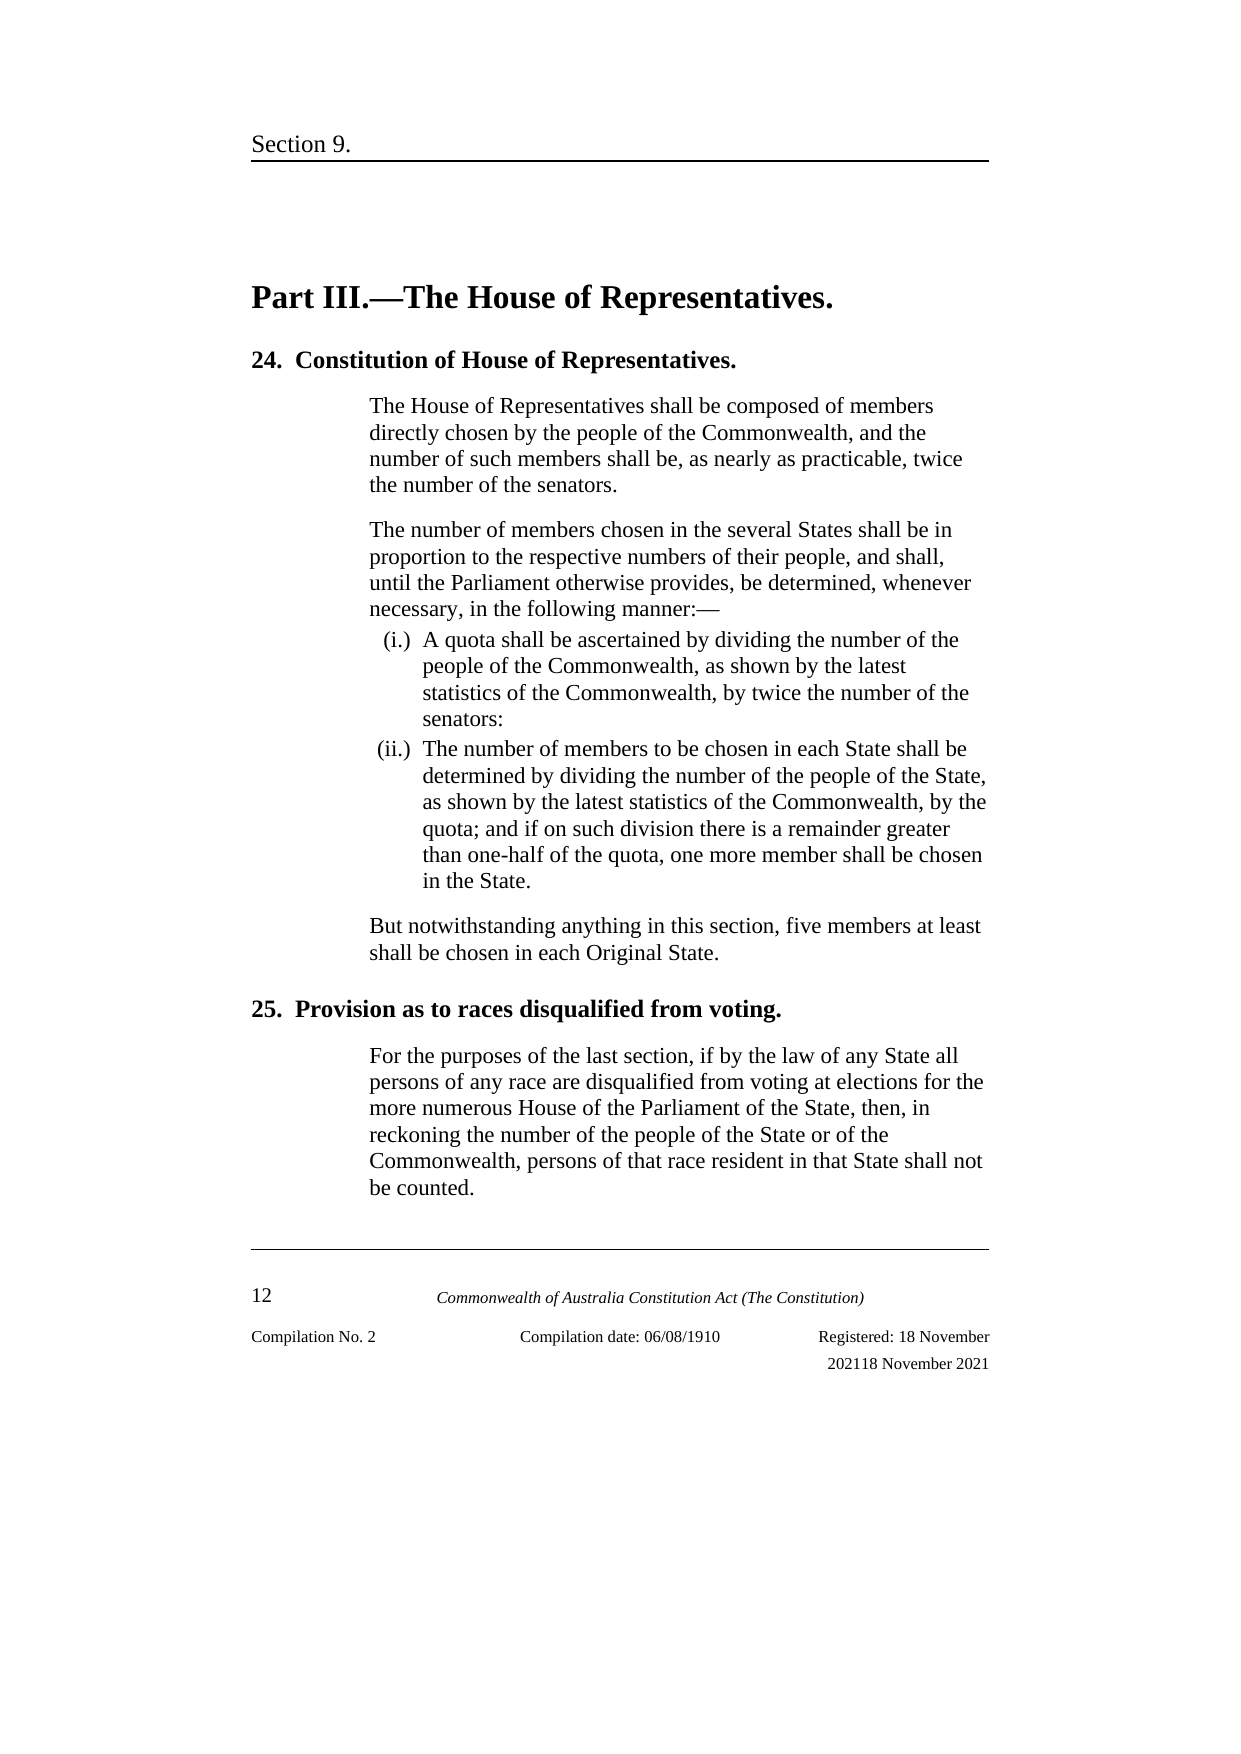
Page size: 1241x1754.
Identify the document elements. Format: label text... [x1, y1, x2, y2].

text The House of Representatives shall be composed of members directly chosen by the people of the Commonwealth, and the number of such members shall be, as nearly as practicable, twice the number of the senators. [251, 392, 989, 498]
text The number of members chosen in the several States shall be in proportion to the respective numbers of their people, and shall, until the Parliament otherwise provides, be determined, whenever necessary, in the following manner:— [251, 516, 989, 622]
text (i.) A quota shall be ascertained by dividing the number of the people of the Commonwealth, as shown by the latest statistics of the Commonwealth, by twice the number of the senators: [251, 626, 989, 731]
text But notwithstanding anything in this section, five members at least shall be chosen in each Original State. [251, 912, 989, 965]
text 24. Constitution of House of Representatives. [251, 345, 989, 373]
text 25. Provision as to races disqualified from voting. [251, 994, 989, 1023]
text (ii.) The number of members to be chosen in each State shall be determined by dividing the number of the people of the State, as shown by the latest statistics of the Commonwealth, by the quota; and if on such division there is a remainder greater than one-half of the quota, one more member shall be chosen in the State. [251, 736, 989, 894]
text For the purposes of the last section, if by the law of any State all persons of any race are disqualified from voting at elections for the more numerous House of the Parliament of the State, then, in reckoning the number of the people of the State or of the Commonwealth, persons of that race resident in that State shall not be counted. [251, 1042, 989, 1200]
text Part III.—The House of Representatives. [251, 277, 989, 316]
